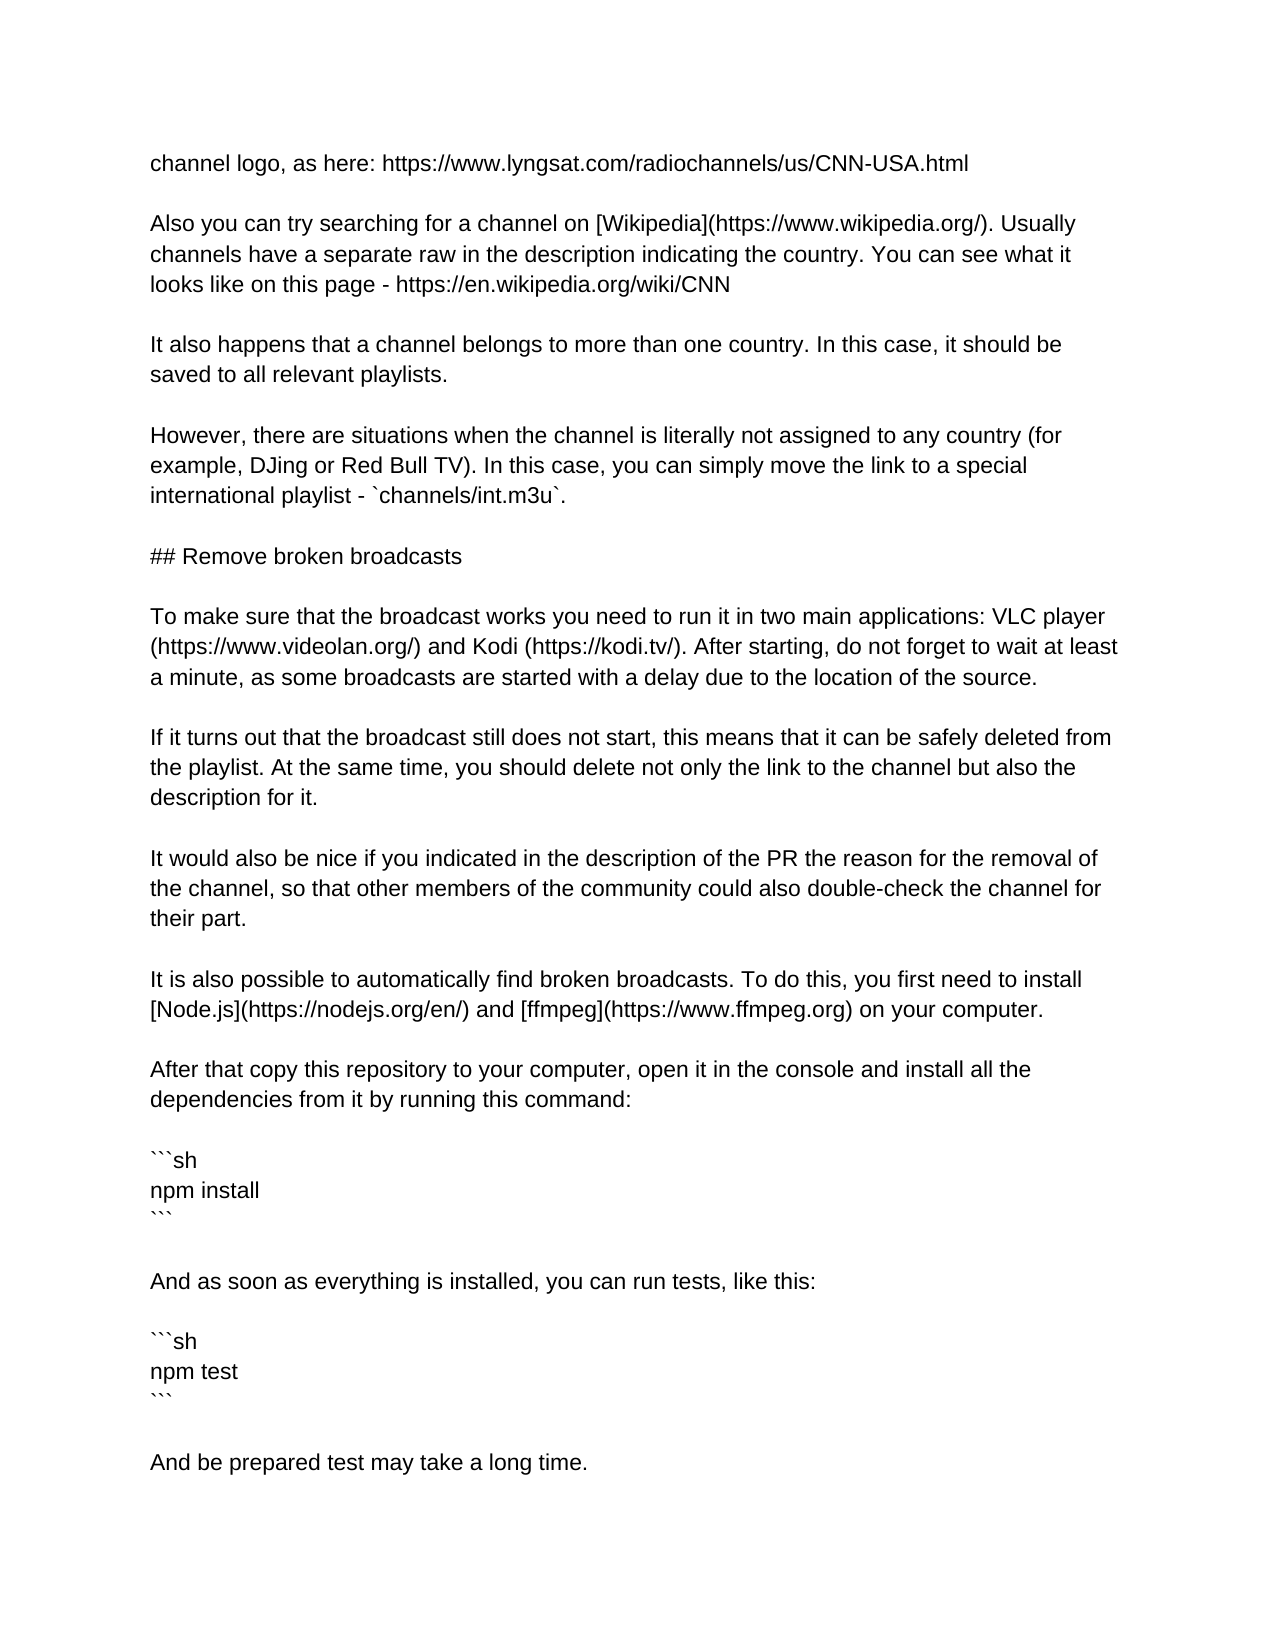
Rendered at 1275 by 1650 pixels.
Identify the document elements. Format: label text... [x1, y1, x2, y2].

text It would also be nice if you indicated in the description of the PR the reason for the removal of the channel, so that other members of the community could also double-check the channel for their part. [150, 845, 1125, 932]
text However, there are situations when the channel is literally not assigned to any country (for example, DJing or Red Bull TV). In this case, you can simply move the link to a special international playlist - `channels/int.m3u`. [150, 422, 1125, 509]
text ``` [150, 1388, 1125, 1415]
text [150, 150, 1125, 176]
text To make sure that the broadcast works you need to run it in two main applications: VLC player (https://www.videolan.org/) and Kodi (https://kodi.tv/). After starting, do not forget to wait at least a minute, as some broadcasts are started with a delay due to the location of the source. [150, 603, 1125, 690]
text npm install [150, 1177, 1125, 1203]
text And as soon as everything is installed, you can run tests, like this: [150, 1268, 1125, 1294]
text ``` [150, 1207, 1125, 1234]
text Also you can try searching for a channel on [Wikipedia](https://www.wikipedia.org/). Usually channels have a separate raw in the description indicating the country. You can see what it looks like on this page - https://en.wikipedia.org/wiki/CNN [150, 210, 1125, 297]
text It also happens that a channel belongs to more than one country. In this case, it should be saved to all relevant playlists. [150, 331, 1125, 388]
text It is also possible to automatically find broken broadcasts. To do this, you first need to install [Node.js](https://nodejs.org/en/) and [ffmpeg](https://www.ffmpeg.org) on your computer. [150, 966, 1125, 1022]
text If it turns out that the broadcast still does not start, this means that it can be safely deleted from the playlist. At the same time, you should delete not only the link to the channel but also the description for it. [150, 724, 1125, 811]
text npm test [150, 1358, 1125, 1385]
text ```sh [150, 1147, 1125, 1173]
text After that copy this repository to your computer, open it in the console and install all the dependencies from it by running this command: [150, 1056, 1125, 1113]
text ```sh [150, 1328, 1125, 1354]
text ## Remove broken broadcasts [150, 543, 1125, 569]
text And be prepared test may take a long time. [150, 1449, 1125, 1475]
